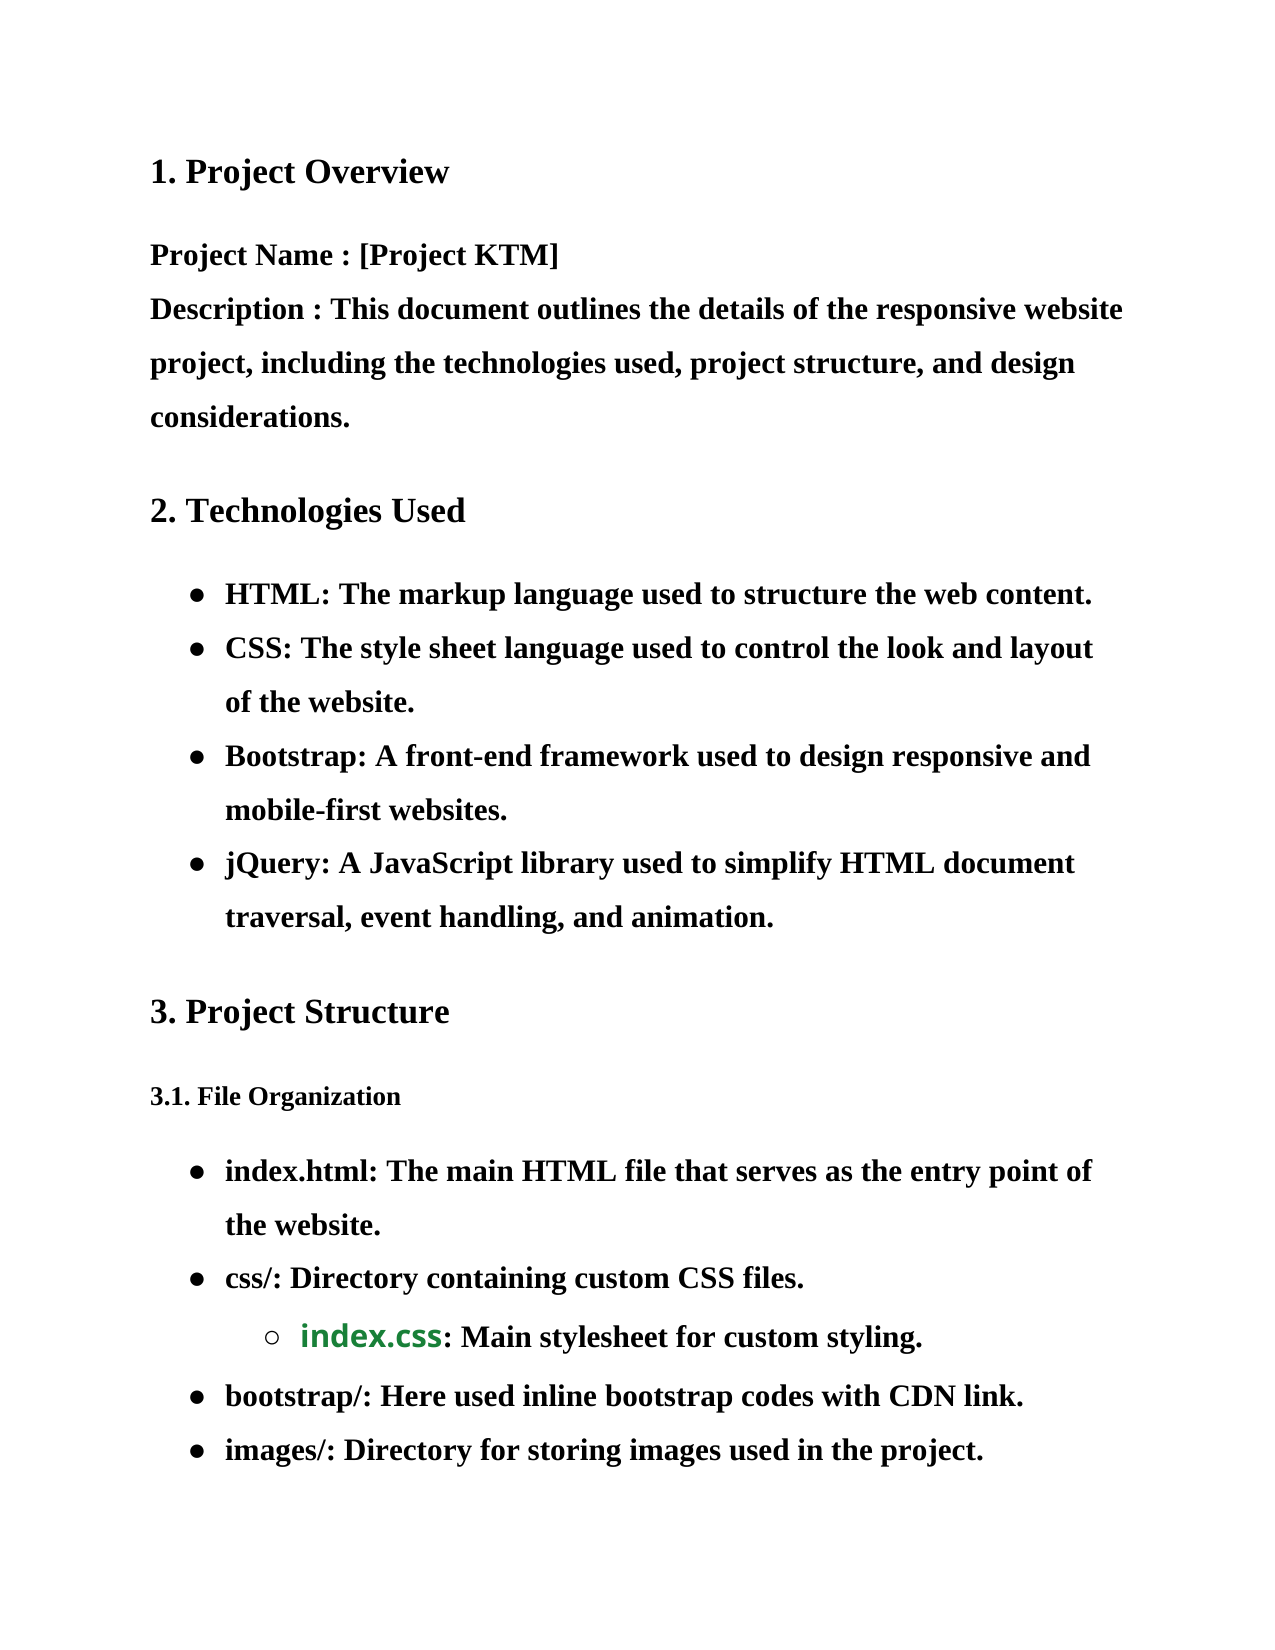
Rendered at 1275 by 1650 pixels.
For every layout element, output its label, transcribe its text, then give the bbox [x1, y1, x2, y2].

subtitle 3. Project Structure [150, 990, 1125, 1031]
text Project Name : [Project KTM] Description : This document outlines the details of the responsive website project, including the technologies used, project structure, and design considerations. [150, 236, 1125, 434]
subtitle 2. Technologies Used [150, 489, 1125, 530]
list HTML: The markup language used to structure the web content. [187, 575, 1125, 611]
list css/: Directory containing custom CSS files. [187, 1260, 1125, 1296]
subtitle 1. Project Overview [150, 150, 1125, 191]
list images/: Directory for storing images used in the project. [187, 1431, 1125, 1467]
list CSS: The style sheet language used to control the look and layout of the website. [187, 629, 1125, 719]
list bootstrap/: Here used inline bootstrap codes with CDN link. [187, 1377, 1125, 1413]
list index.css: Main stylesheet for custom styling. [262, 1313, 1125, 1356]
list Bootstrap: A front-end framework used to design responsive and mobile-first websites. [187, 737, 1125, 827]
list jQuery: A JavaScript library used to simplify HTML document traversal, event handling, and animation. [187, 845, 1125, 934]
subtitle 3.1. File Organization [150, 1080, 1125, 1111]
list index.html: The main HTML file that serves as the entry point of the website. [187, 1152, 1125, 1242]
